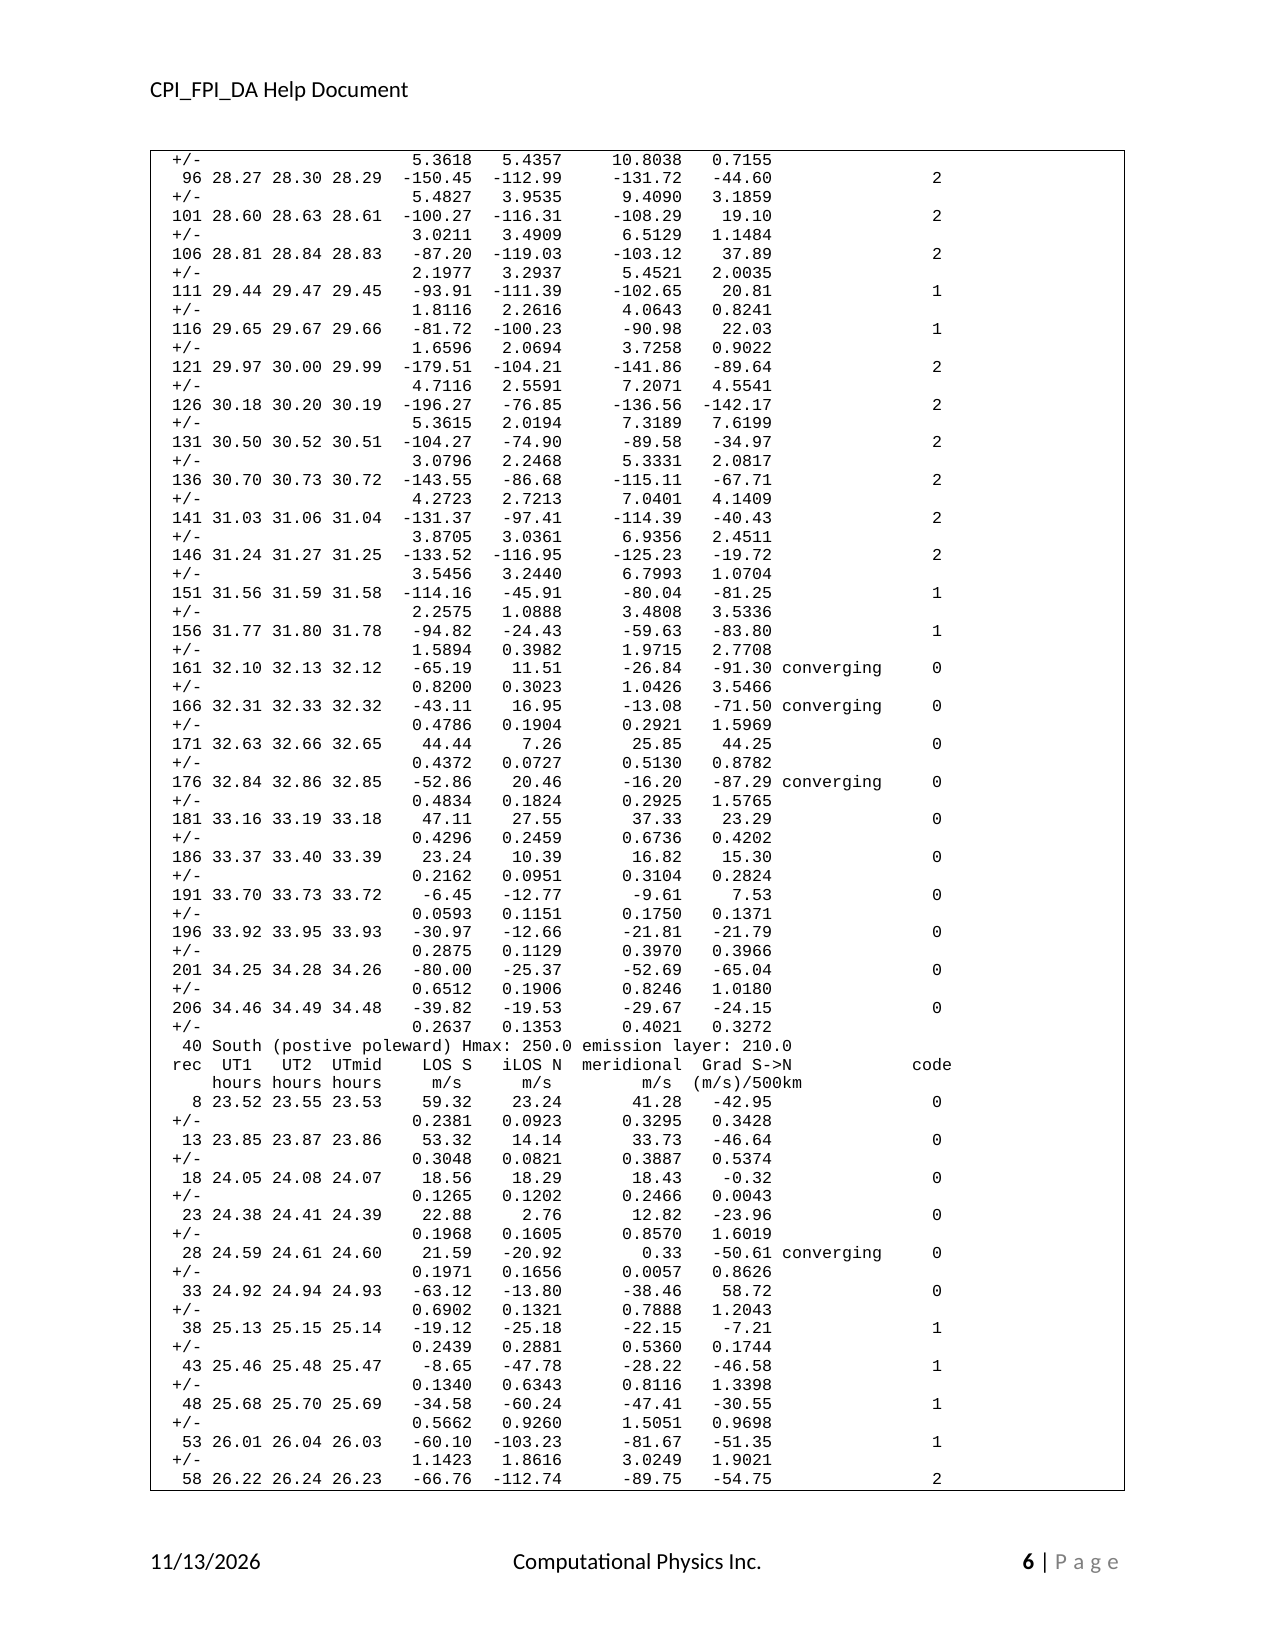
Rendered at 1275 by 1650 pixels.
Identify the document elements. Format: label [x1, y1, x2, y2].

table_header [151, 151, 1124, 1490]
